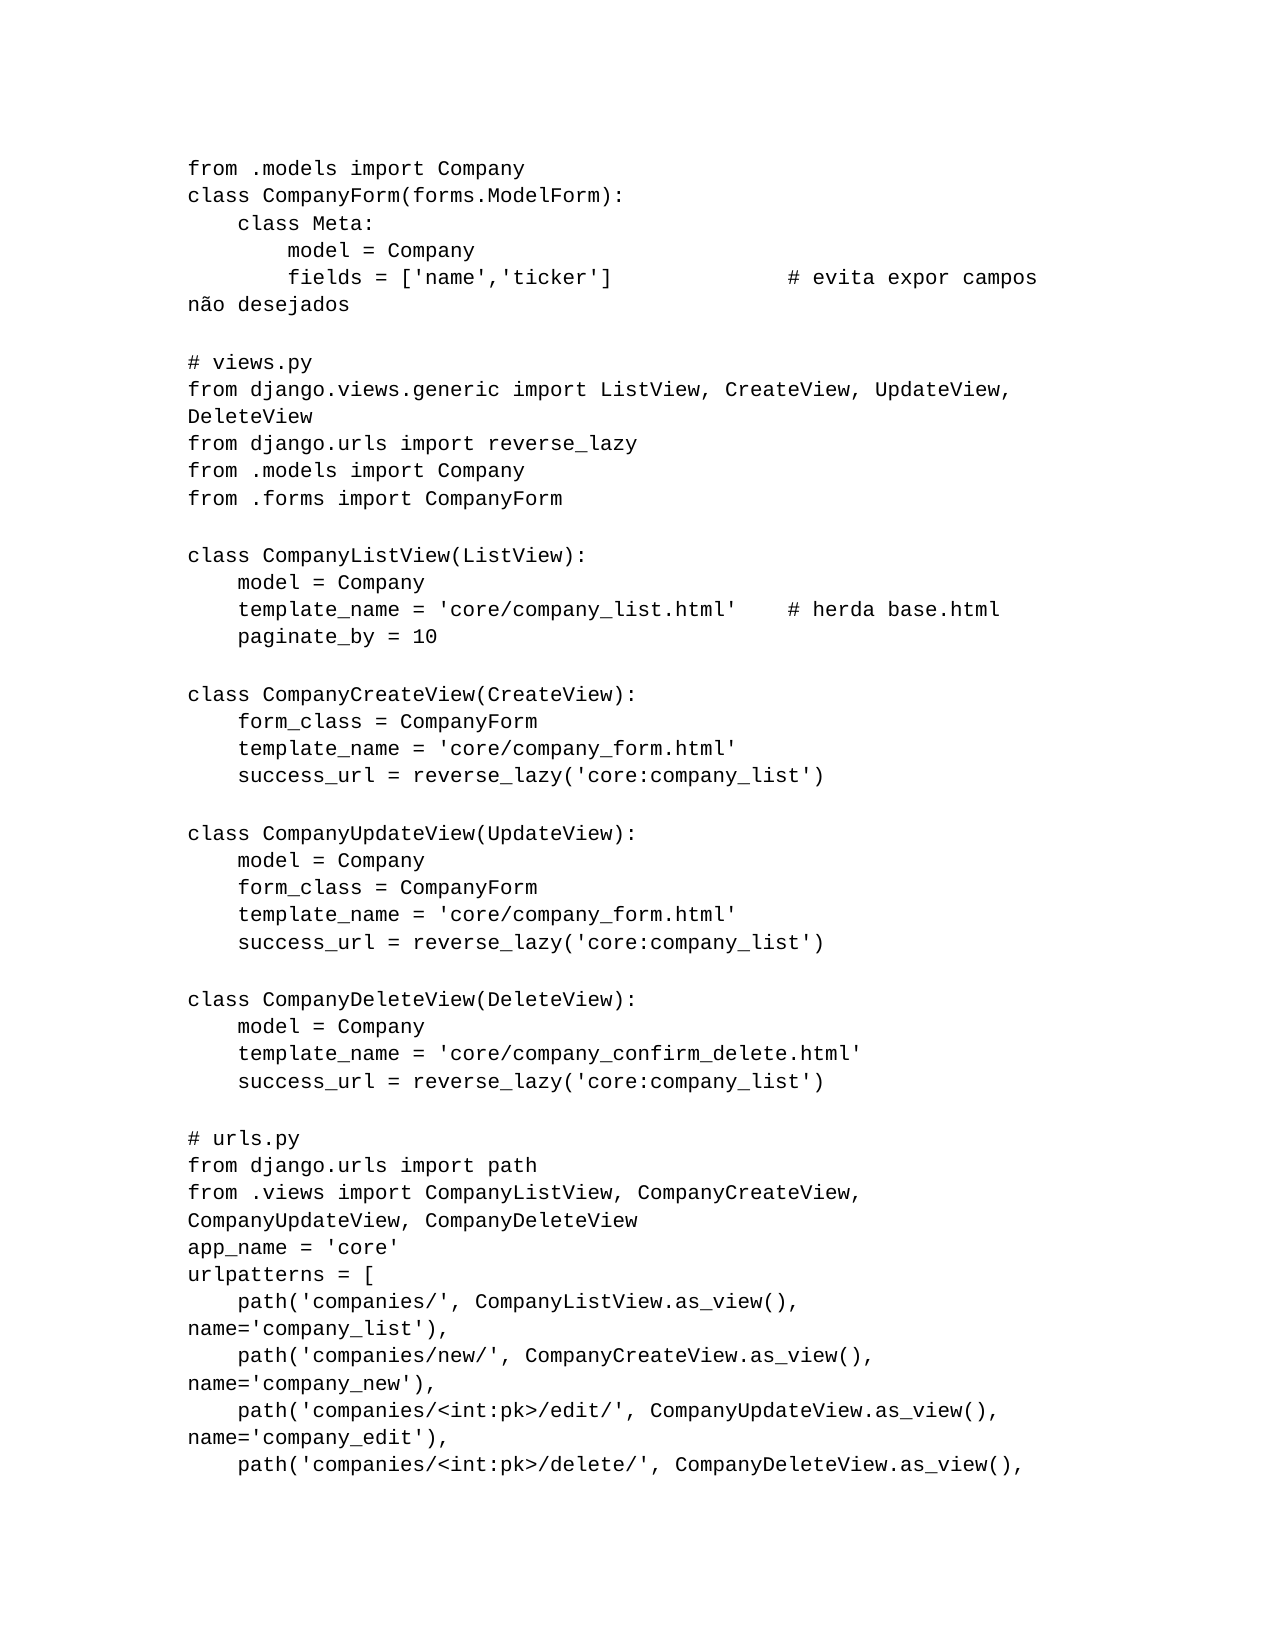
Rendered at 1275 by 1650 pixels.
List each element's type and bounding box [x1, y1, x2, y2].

table_header [176, 150, 1076, 1478]
